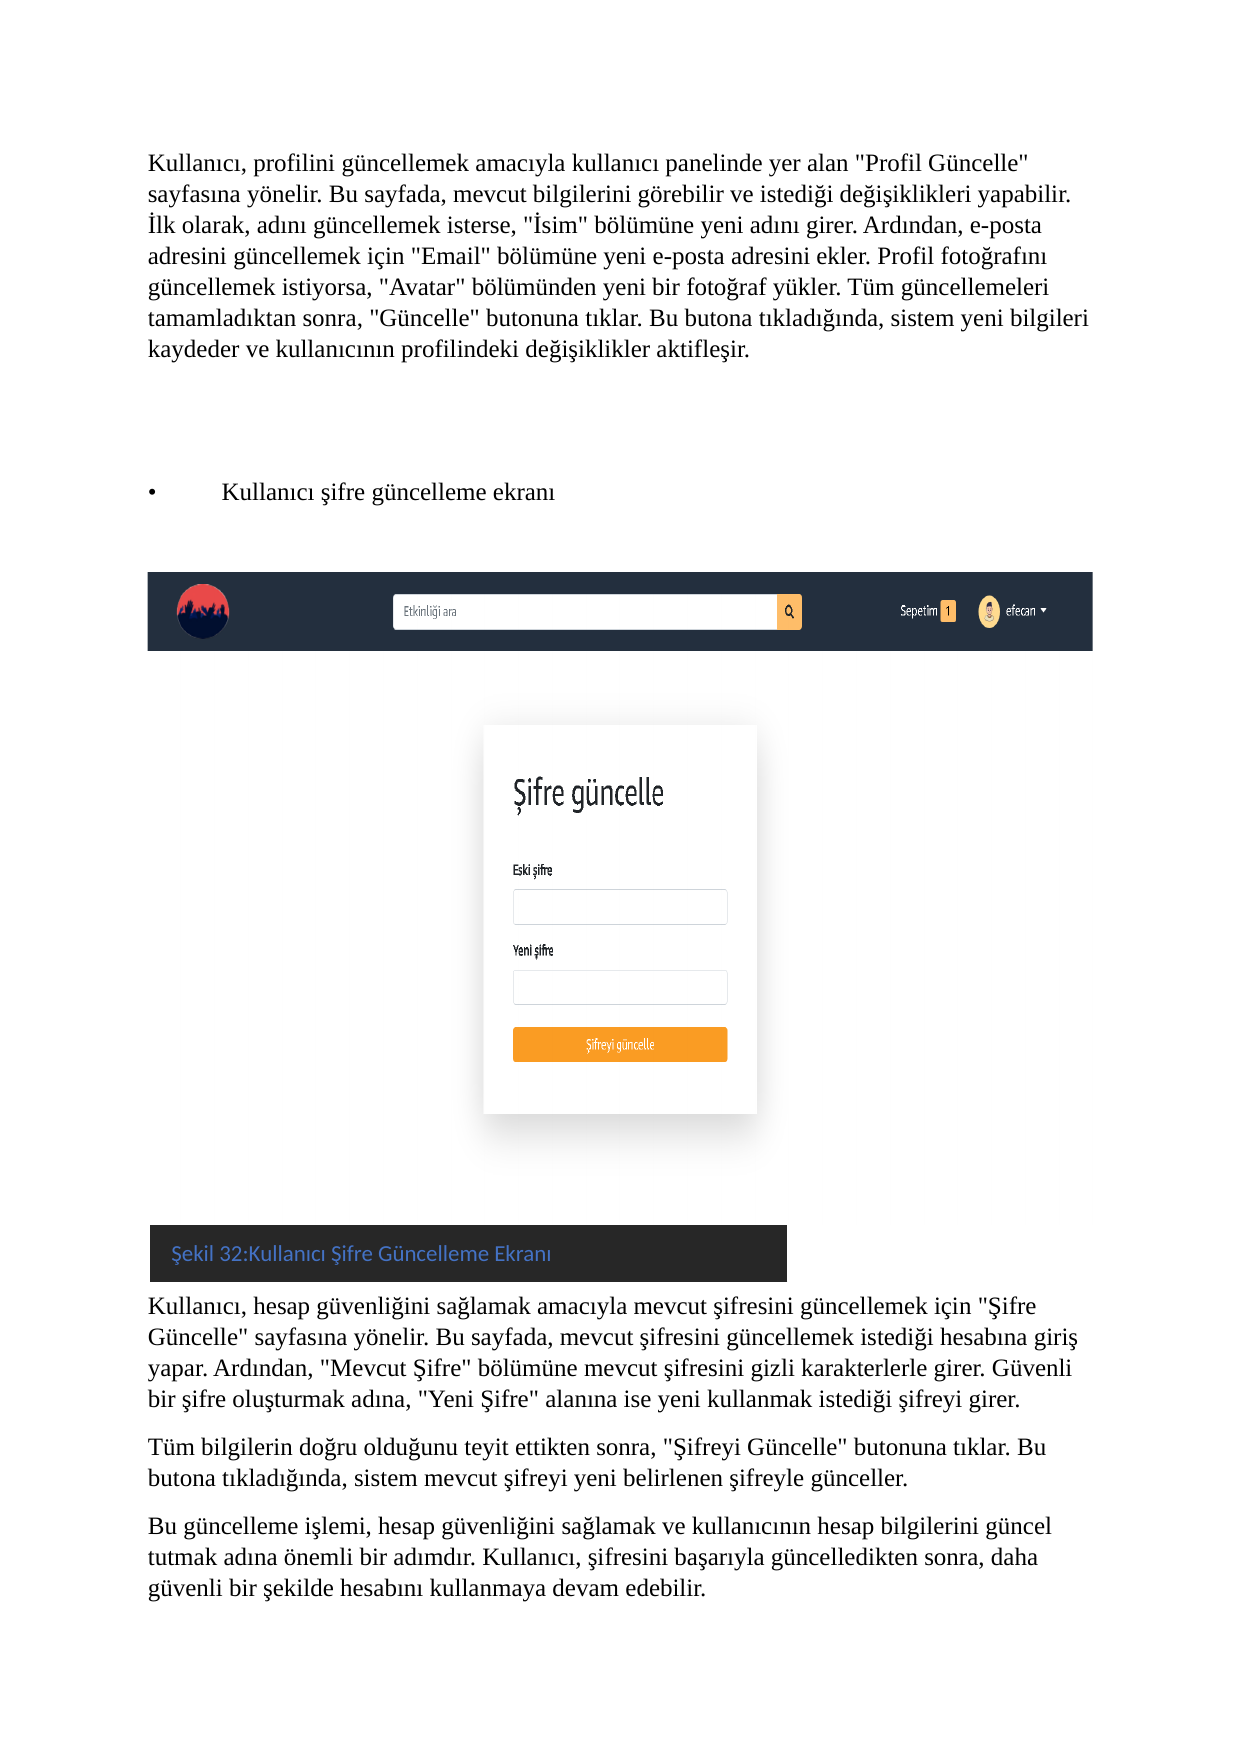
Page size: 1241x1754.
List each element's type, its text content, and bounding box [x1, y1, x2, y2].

list Kullanıcı şifre güncelleme ekranı [148, 477, 1093, 506]
text Bu güncelleme işlemi, hesap güvenliğini sağlamak ve kullanıcının hesap bilgilerini güncel tutmak adına önemli bir adımdır. Kullanıcı, şifresini başarıyla güncelledikten sonra, daha güvenli bir şekilde hesabını kullanmaya devam edebilir. [148, 1511, 1093, 1602]
text Tüm bilgilerin doğru olduğunu teyit ettikten sonra, "Şifreyi Güncelle" butonuna tıklar. Bu butona tıkladığında, sistem mevcut şifreyi yeni belirlenen şifreyle günceller. [148, 1432, 1093, 1492]
text Kullanıcı, hesap güvenliğini sağlamak amacıyla mevcut şifresini güncellemek için "Şifre Güncelle" sayfasına yönelir. Bu sayfada, mevcut şifresini güncellemek istediği hesabına giriş yapar. Ardından, "Mevcut Şifre" bölümüne mevcut şifresini gizli karakterlerle girer. Güvenli bir şifre oluşturmak adına, "Yeni Şifre" alanına ise yeni kullanmak istediği şifreyi girer. [148, 1291, 1093, 1413]
picture [147, 572, 1093, 1225]
text Kullanıcı, profilini güncellemek amacıyla kullanıcı panelinde yer alan "Profil Güncelle" sayfasına yönelir. Bu sayfada, mevcut bilgilerini görebilir ve istediği değişiklikleri yapabilir. İlk olarak, adını güncellemek isterse, "İsim" bölümüne yeni adını girer. Ardından, e-posta adresini güncellemek için "Email" bölümüne yeni e-posta adresini ekler. Profil fotoğrafını güncellemek istiyorsa, "Avatar" bölümünden yeni bir fotoğraf yükler. Tüm güncellemeleri tamamladıktan sonra, "Güncelle" butonuna tıklar. Bu butona tıkladığında, sistem yeni bilgileri kaydeder ve kullanıcının profilindeki değişiklikler aktifleşir. [148, 148, 1093, 363]
